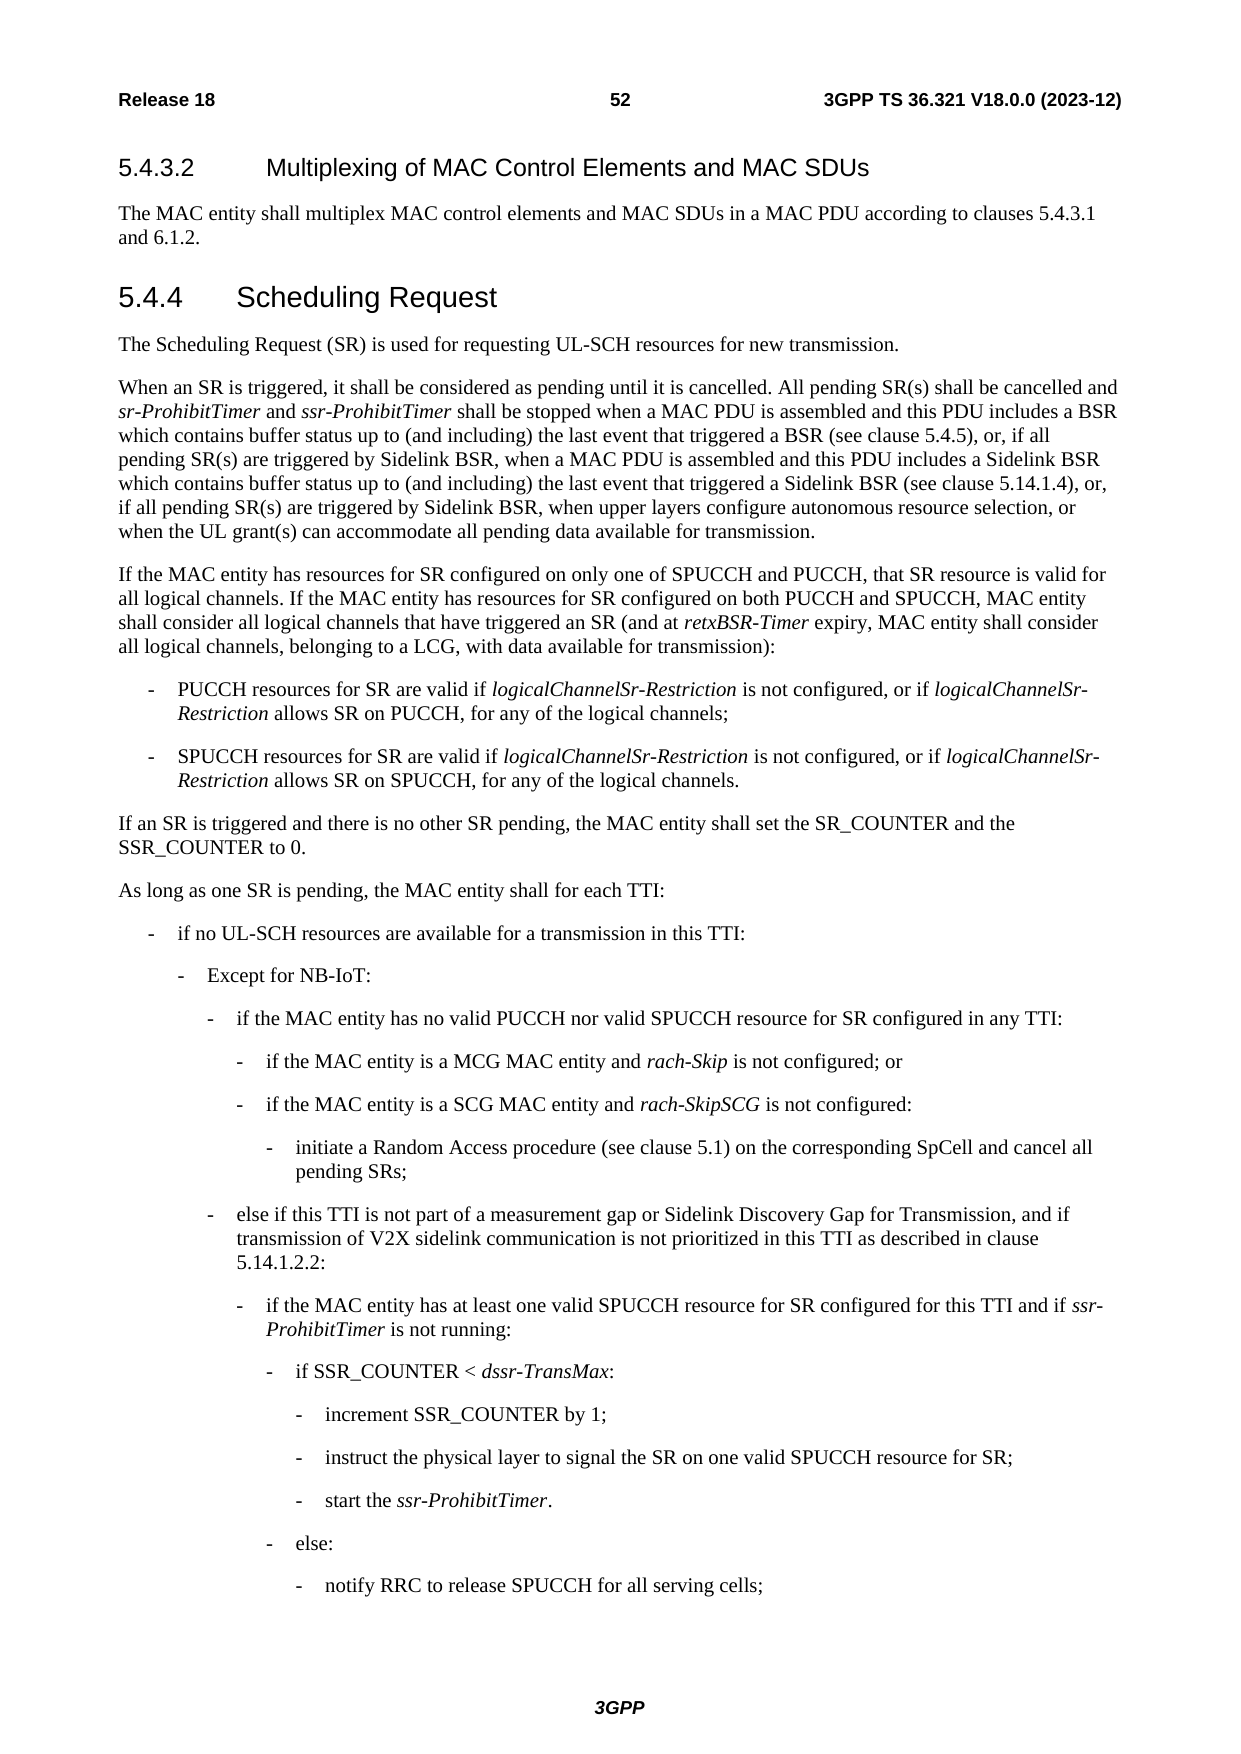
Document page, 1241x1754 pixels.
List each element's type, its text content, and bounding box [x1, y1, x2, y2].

text - instruct the physical layer to signal the SR on one valid SPUCCH resource for SR; [295, 1445, 1122, 1469]
subtitle 5.4.4 Scheduling Request [118, 280, 1122, 313]
text - if no UL-SCH resources are available for a transmission in this TTI: [148, 921, 1122, 945]
text - if the MAC entity is a SCG MAC entity and rach-SkipSCG is not configured: [236, 1092, 1122, 1116]
text - if the MAC entity has no valid PUCCH nor valid SPUCCH resource for SR configured in any TTI: [207, 1006, 1122, 1030]
text - PUCCH resources for SR are valid if logicalChannelSr-Restriction is not configured, or if logicalChannelSr-Restriction allows SR on PUCCH, for any of the logical channels; [148, 677, 1122, 725]
text As long as one SR is pending, the MAC entity shall for each TTI: [118, 878, 1122, 902]
text - else: [266, 1531, 1122, 1555]
text - notify RRC to release SPUCCH for all serving cells; [295, 1573, 1122, 1597]
text If the MAC entity has resources for SR configured on only one of SPUCCH and PUCCH, that SR resource is valid for all logical channels. If the MAC entity has resources for SR configured on both PUCCH and SPUCCH, MAC entity shall consider all logical channels that have triggered an SR (and at retxBSR-Timer expiry, MAC entity shall consider all logical channels, belonging to a LCG, with data available for transmission): [118, 562, 1122, 658]
text When an SR is triggered, it shall be considered as pending until it is cancelled. All pending SR(s) shall be cancelled and sr-ProhibitTimer and ssr-ProhibitTimer shall be stopped when a MAC PDU is assembled and this PDU includes a BSR which contains buffer status up to (and including) the last event that triggered a BSR (see clause 5.4.5), or, if all pending SR(s) are triggered by Sidelink BSR, when a MAC PDU is assembled and this PDU includes a Sidelink BSR which contains buffer status up to (and including) the last event that triggered a Sidelink BSR (see clause 5.14.1.4), or, if all pending SR(s) are triggered by Sidelink BSR, when upper layers configure autonomous resource selection, or when the UL grant(s) can accommodate all pending data available for transmission. [118, 375, 1122, 543]
text - initiate a Random Access procedure (see clause 5.1) on the corresponding SpCell and cancel all pending SRs; [266, 1135, 1122, 1183]
text - start the ssr-ProhibitTimer. [295, 1488, 1122, 1512]
text - SPUCCH resources for SR are valid if logicalChannelSr-Restriction is not configured, or if logicalChannelSr-Restriction allows SR on SPUCCH, for any of the logical channels. [148, 744, 1122, 792]
subtitle 5.4.3.2 Multiplexing of MAC Control Elements and MAC SDUs [118, 153, 1122, 182]
text - Except for NB-IoT: [177, 963, 1122, 987]
text The MAC entity shall multiplex MAC control elements and MAC SDUs in a MAC PDU according to clauses 5.4.3.1 and 6.1.2. [118, 201, 1122, 249]
text - else if this TTI is not part of a measurement gap or Sidelink Discovery Gap for Transmission, and if transmission of V2X sidelink communication is not prioritized in this TTI as described in clause 5.14.1.2.2: [207, 1202, 1122, 1274]
text If an SR is triggered and there is no other SR pending, the MAC entity shall set the SR_COUNTER and the SSR_COUNTER to 0. [118, 811, 1122, 859]
text - if the MAC entity is a MCG MAC entity and rach-Skip is not configured; or [236, 1049, 1122, 1073]
text - if the MAC entity has at least one valid SPUCCH resource for SR configured for this TTI and if ssr-ProhibitTimer is not running: [236, 1292, 1122, 1341]
text - if SSR_COUNTER < dssr-TransMax: [266, 1359, 1122, 1383]
text The Scheduling Request (SR) is used for requesting UL-SCH resources for new transmission. [118, 332, 1122, 356]
text - increment SSR_COUNTER by 1; [295, 1402, 1122, 1426]
